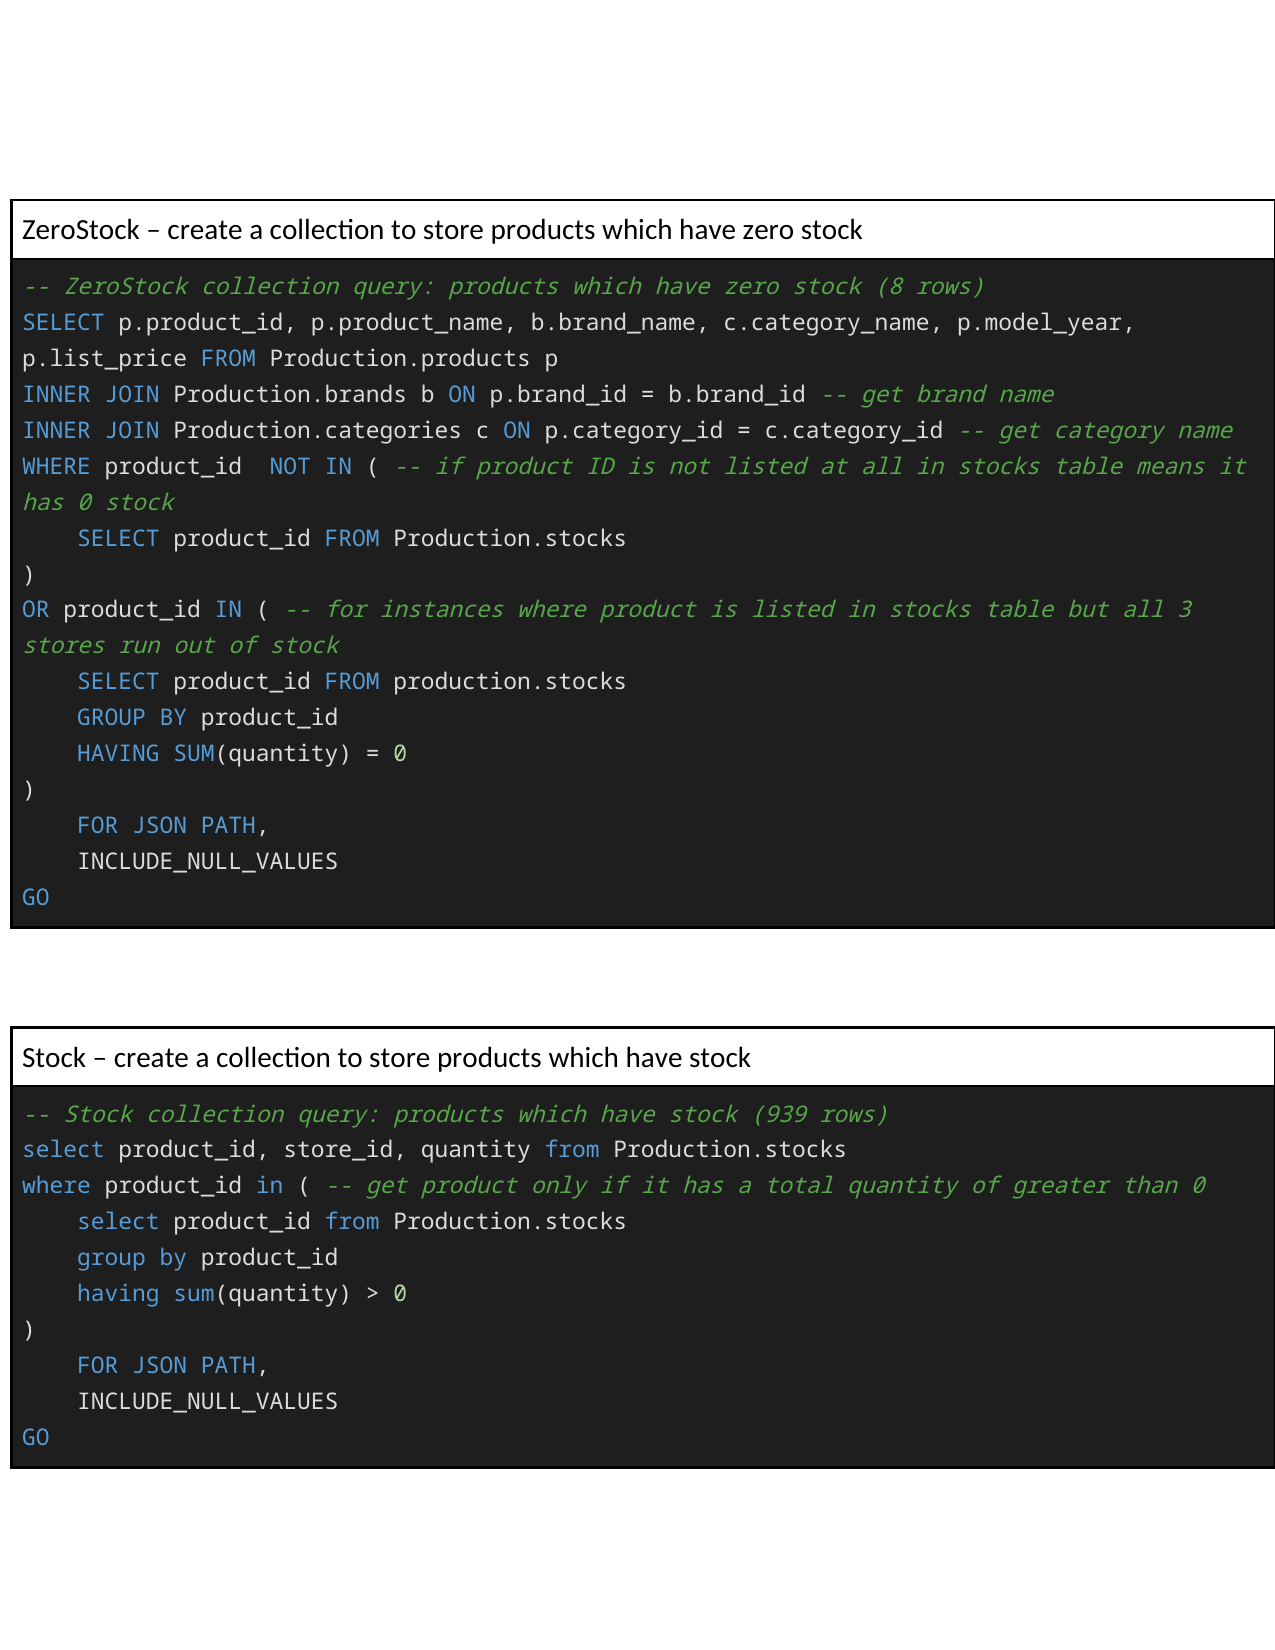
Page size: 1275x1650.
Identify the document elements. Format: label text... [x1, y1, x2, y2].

table_cell -- Stock collection query: products which have stock (939 rows) select product_id, store_id, quantity from Production.stocks where product_id in ( -- get product only if it has a total quantity of greater than 0 select product_id from Production.stocks group by product_id having sum(quantity) > 0 ) FOR JSON PATH, INCLUDE_NULL_VALUES GO [13, 1087, 1274, 1466]
table_cell -- ZeroStock collection query: products which have zero stock (8 rows) SELECT p.product_id, p.product_name, b.brand_name, c.category_name, p.model_year, p.list_price FROM Production.products p INNER JOIN Production.brands b ON p.brand_id = b.brand_id -- get brand name INNER JOIN Production.categories c ON p.category_id = c.category_id -- get category name WHERE product_id NOT IN ( -- if product ID is not listed at all in stocks table means it has 0 stock SELECT product_id FROM Production.stocks ) OR product_id IN ( -- for instances where product is listed in stocks table but all 3 stores run out of stock SELECT product_id FROM production.stocks GROUP BY product_id HAVING SUM(quantity) = 0 ) FOR JSON PATH, INCLUDE_NULL_VALUES GO [13, 260, 1274, 926]
table_header ZeroStock – create a collection to store products which have zero stock [13, 201, 1274, 257]
table_header Stock – create a collection to store products which have stock [13, 1029, 1274, 1085]
